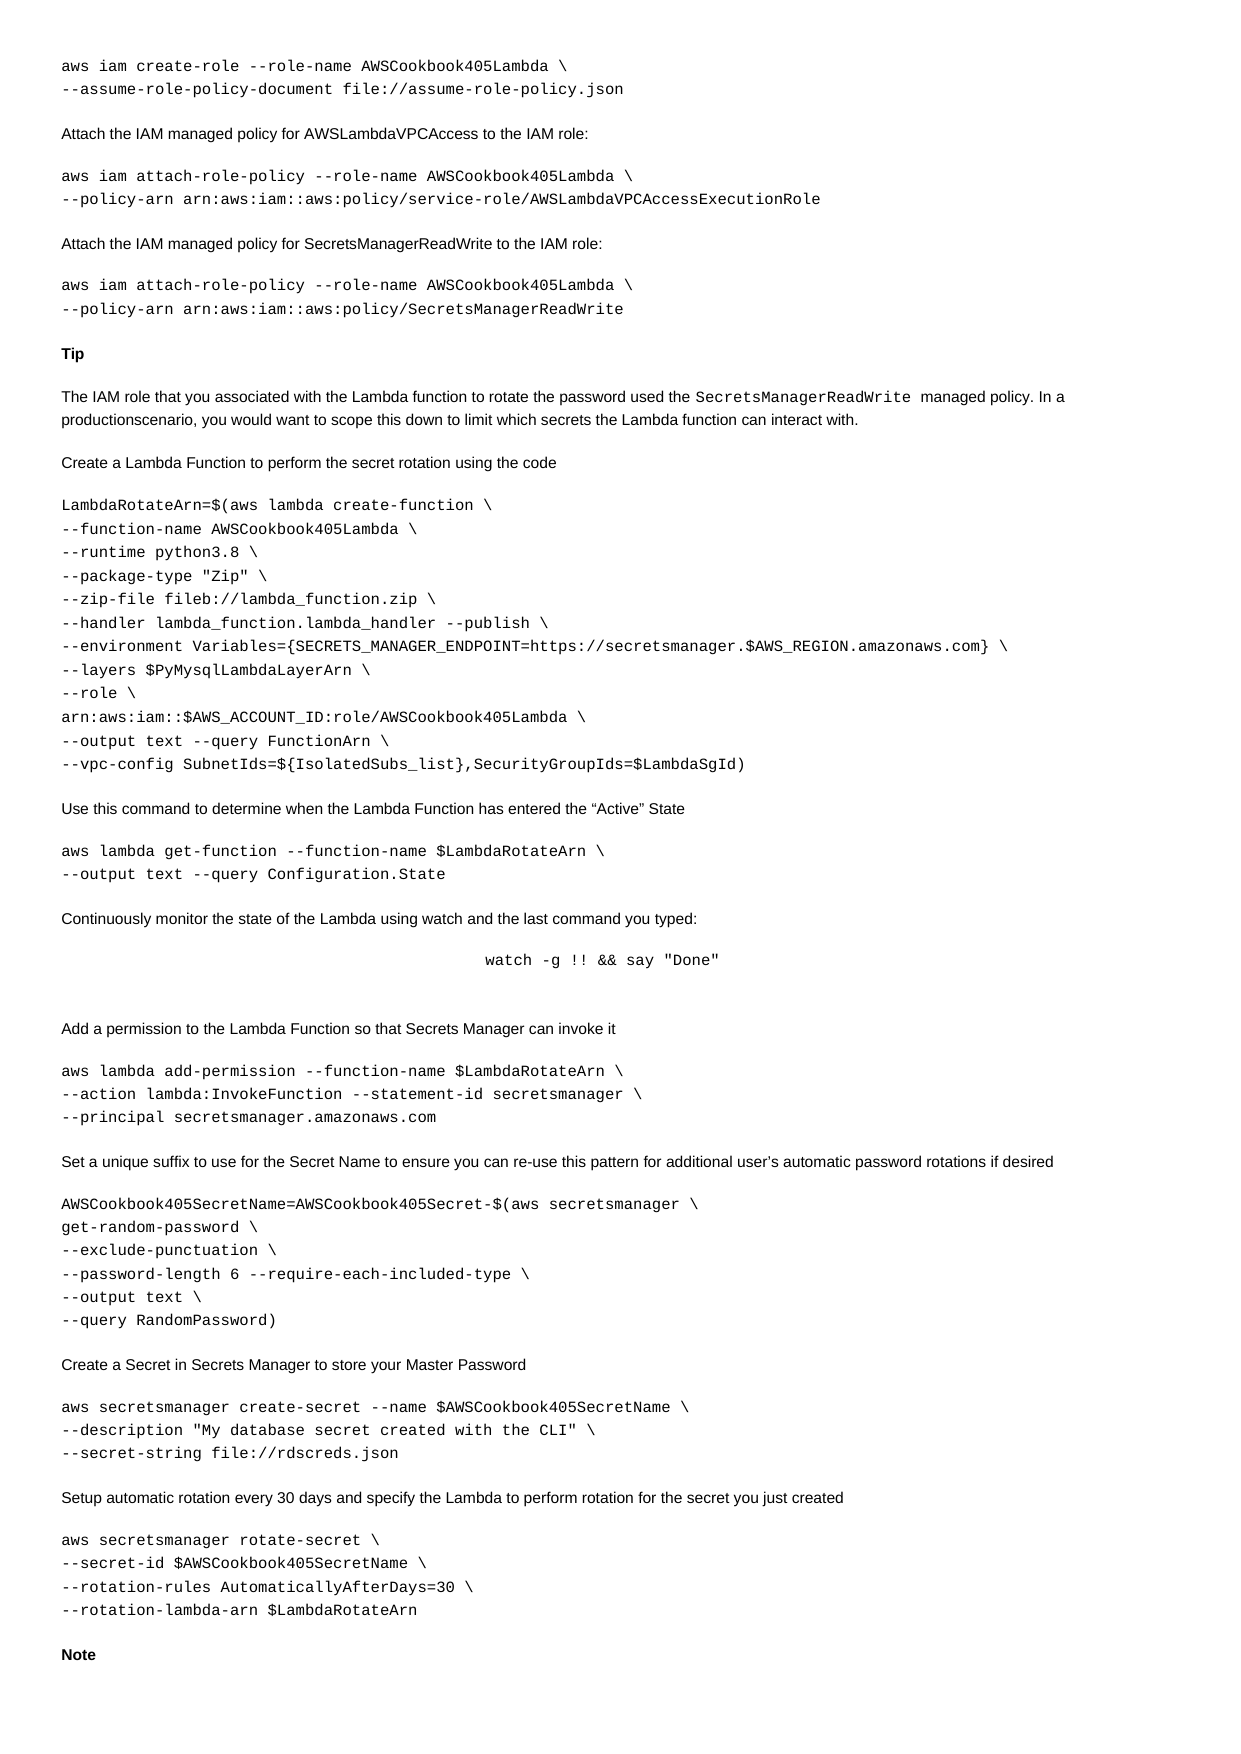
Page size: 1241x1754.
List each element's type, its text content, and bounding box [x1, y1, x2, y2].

text aws iam attach-role-policy --role-name AWSCookbook405Lambda \ --policy-arn arn:aws:iam::aws:policy/SecretsManagerReadWrite [61, 272, 1144, 319]
text Create a Secret in Secrets Manager to store your Master Password [61, 1353, 1144, 1375]
text AWSCookbook405SecretName=AWSCookbook405Secret-$(aws secretsmanager \ get-random-password \ --exclude-punctuation \ --password-length 6 --require-each-included-type \ --output text \ --query RandomPassword) [61, 1190, 1144, 1330]
text watch -g !! && say "Done" [61, 947, 1144, 994]
text aws secretsmanager create-secret --name $AWSCookbook405SecretName \ --description "My database secret created with the CLI" \ --secret-string file://rdscreds.json [61, 1393, 1144, 1463]
text aws secretsmanager rotate-secret \ --secret-id $AWSCookbook405SecretName \ --rotation-rules AutomaticallyAfterDays=30 \ --rotation-lambda-arn $LambdaRotateArn [61, 1526, 1144, 1620]
text The IAM role that you associated with the Lambda function to rotate the password used the SecretsManagerReadWrite managed policy. In a productionscenario, you would want to scope this down to limit which secrets the Lambda function can interact with. [61, 384, 1144, 430]
text Note [61, 1643, 1144, 1665]
text Continuously monitor the state of the Lambda using watch and the last command you typed: [61, 907, 1144, 928]
text aws lambda add-permission --function-name $LambdaRotateArn \ --action lambda:InvokeFunction --statement-id secretsmanager \ --principal secretsmanager.amazonaws.com [61, 1057, 1144, 1127]
text aws iam attach-role-policy --role-name AWSCookbook405Lambda \ --policy-arn arn:aws:iam::aws:policy/service-role/AWSLambdaVPCAccessExecutionRole [61, 162, 1144, 209]
text Attach the IAM managed policy for SecretsManagerReadWrite to the IAM role: [61, 232, 1144, 253]
text Tip [61, 342, 1144, 363]
text Create a Lambda Function to perform the secret rotation using the code [61, 452, 1144, 473]
text aws lambda get-function --function-name $LambdaRotateArn \ --output text --query Configuration.State [61, 837, 1144, 884]
text Add a permission to the Lambda Function so that Secrets Manager can invoke it [61, 1017, 1144, 1038]
text Attach the IAM managed policy for AWSLambdaVPCAccess to the IAM role: [61, 122, 1144, 144]
text aws iam create-role --role-name AWSCookbook405Lambda \ --assume-role-policy-document file://assume-role-policy.json [61, 52, 1144, 99]
text Set a unique suffix to use for the Secret Name to ensure you can re-use this pattern for additional user’s automatic password rotations if desired [61, 1150, 1144, 1172]
text Use this command to determine when the Lambda Function has entered the “Active” State [61, 797, 1144, 819]
text Setup automatic rotation every 30 days and specify the Lambda to perform rotation for the secret you just created [61, 1486, 1144, 1508]
text LambdaRotateArn=$(aws lambda create-function \ --function-name AWSCookbook405Lambda \ --runtime python3.8 \ --package-type "Zip" \ --zip-file fileb://lambda_function.zip \ --handler lambda_function.lambda_handler --publish \ --environment Variables={SECRETS_MANAGER_ENDPOINT=https://secretsmanager.$AWS_REGION.amazonaws.com} \ --layers $PyMysqlLambdaLayerArn \ --role \ arn:aws:iam::$AWS_ACCOUNT_ID:role/AWSCookbook405Lambda \ --output text --query FunctionArn \ --vpc-config SubnetIds=${IsolatedSubs_list},SecurityGroupIds=$LambdaSgId) [61, 492, 1144, 774]
